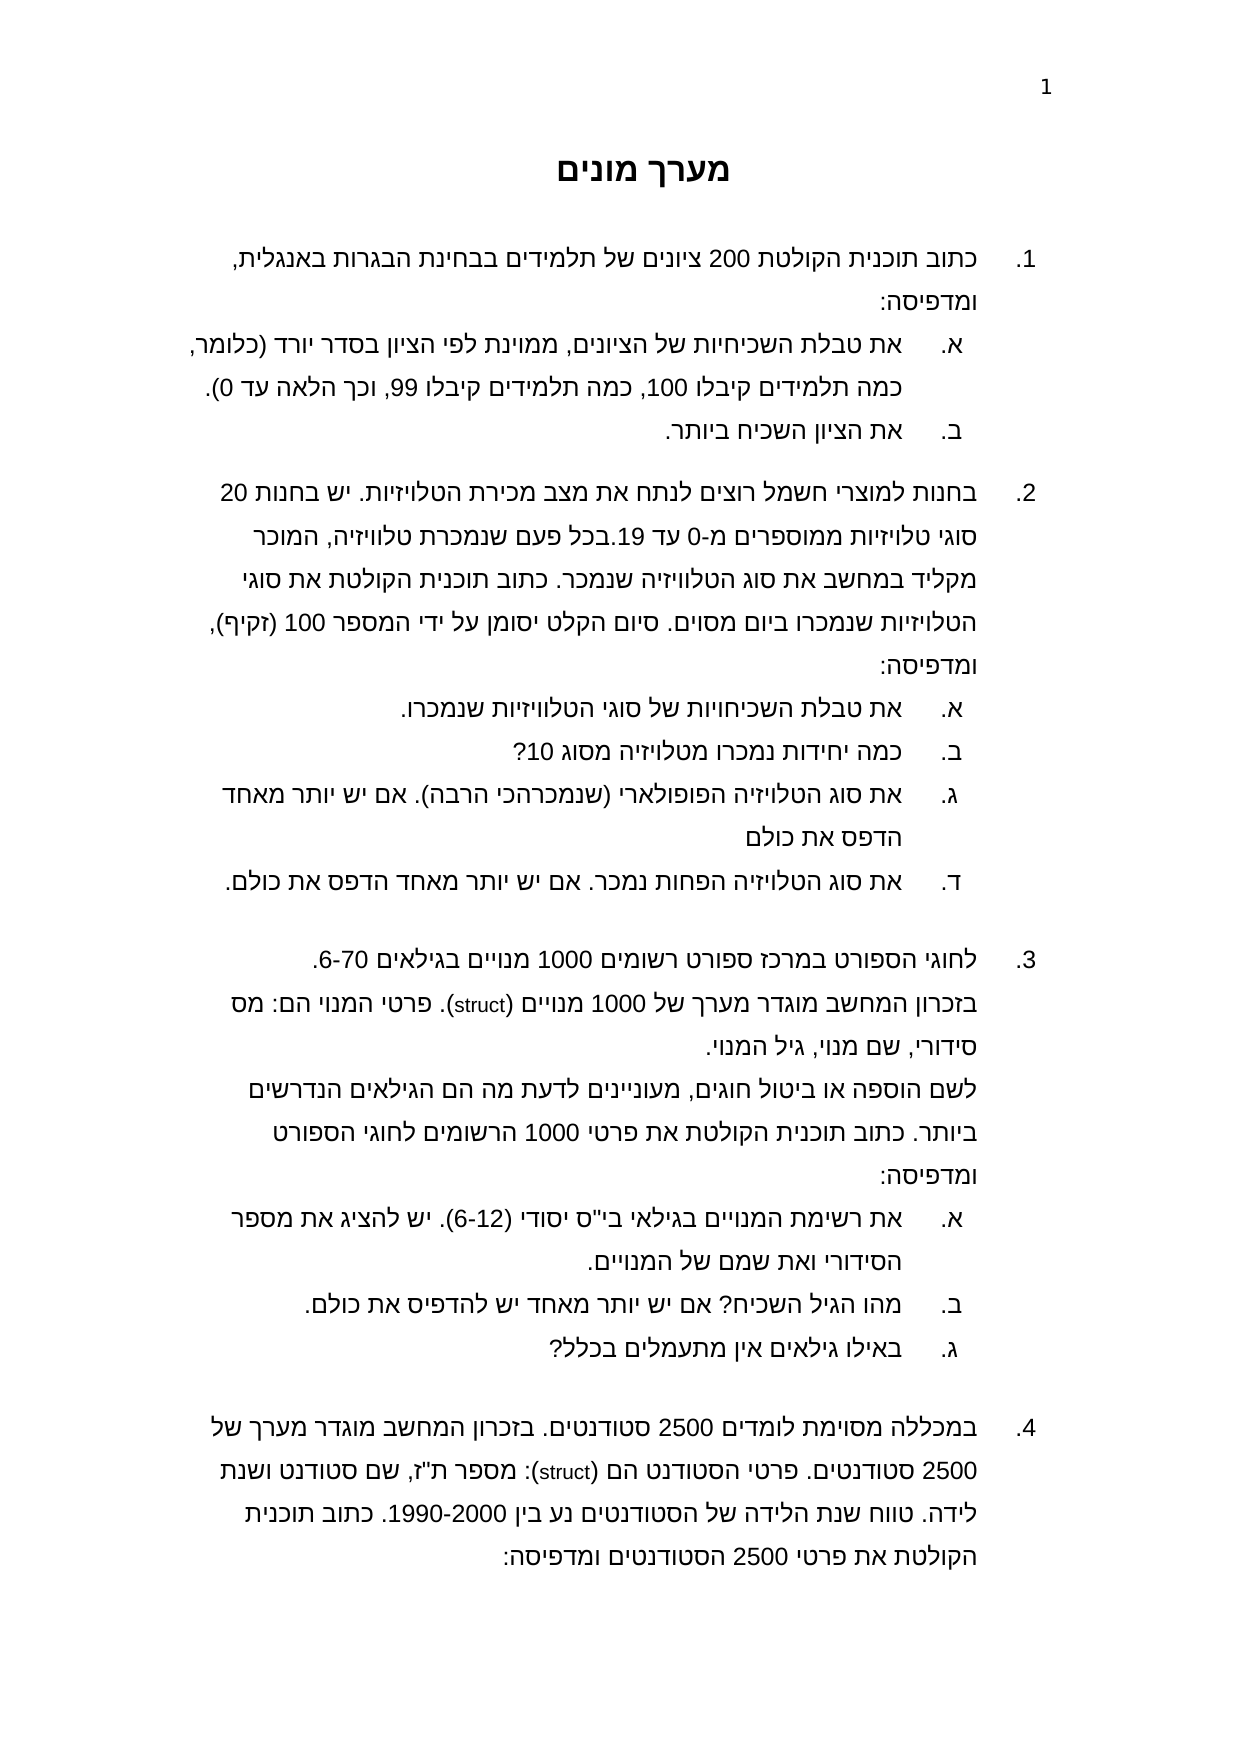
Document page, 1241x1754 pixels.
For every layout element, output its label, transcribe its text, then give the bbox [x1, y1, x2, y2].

text בזכרון המחשב מוגדר מערך של 1000 מנויים (struct). פרטי המנוי הם: מס סידורי, שם מנוי, גיל המנוי. [187, 989, 978, 1061]
list מהו הגיל השכיח? אם יש יותר מאחד יש להדפיס את כולם. [187, 1291, 940, 1319]
list במכללה מסוימת לומדים 2500 סטודנטים. בזכרון המחשב מוגדר מערך של 2500 סטודנטים. פרטי הסטודנט הם (struct): מספר ת"ז, שם סטודנט ושנת לידה. טווח שנת הלידה של הסטודנטים נע בין 1990-2000. כתוב תוכנית הקולטת את פרטי 2500 הסטודנטים ומדפיסה: [187, 1413, 1015, 1571]
list את רשימת המנויים בגילאי בי"ס יסודי (6-12). יש להציג את מספר הסידורי ואת שמם של המנויים. [187, 1204, 940, 1276]
list לחוגי הספורט במרכז ספורט רשומים 1000 מנויים בגילאים 6-70. [187, 946, 1015, 974]
list את טבלת השכיחיות של הציונים, ממוינת לפי הציון בסדר יורד (כלומר, כמה תלמידים קיבלו 100, כמה תלמידים קיבלו 99, וכך הלאה עד 0). [187, 330, 940, 402]
subtitle מערך מונים [225, 150, 1053, 188]
list באילו גילאים אין מתעמלים בכלל? [187, 1334, 940, 1362]
list את סוג הטלויזיה הפופולארי (שנמכרהכי הרבה). אם יש יותר מאחד הדפס את כולם [187, 780, 940, 852]
list את הציון השכיח ביותר. [187, 416, 940, 445]
text לשם הוספה או ביטול חוגים, מעוניינים לדעת מה הם הגילאים הנדרשים ביותר. כתוב תוכנית הקולטת את פרטי 1000 הרשומים לחוגי הספורט ומדפיסה: [187, 1075, 978, 1190]
list את סוג הטלויזיה הפחות נמכר. אם יש יותר מאחד הדפס את כולם. [187, 866, 940, 895]
list בחנות למוצרי חשמל רוצים לנתח את מצב מכירת הטלויזיות. יש בחנות 20 סוגי טלויזיות ממוספרים מ-0 עד 19.בכל פעם שנמכרת טלוויזיה, המוכר מקליד במחשב את סוג הטלוויזיה שנמכר. כתוב תוכנית הקולטת את סוגי הטלויזיות שנמכרו ביום מסוים. סיום הקלט יסומן על ידי המספר 100 (זקיף), ומדפיסה: [187, 478, 1015, 679]
list את טבלת השכיחויות של סוגי הטלוויזיות שנמכרו. [187, 694, 940, 723]
list כמה יחידות נמכרו מטלויזיה מסוג 10? [187, 737, 940, 766]
list כתוב תוכנית הקולטת 200 ציונים של תלמידים בבחינת הבגרות באנגלית, ומדפיסה: [187, 243, 1015, 315]
